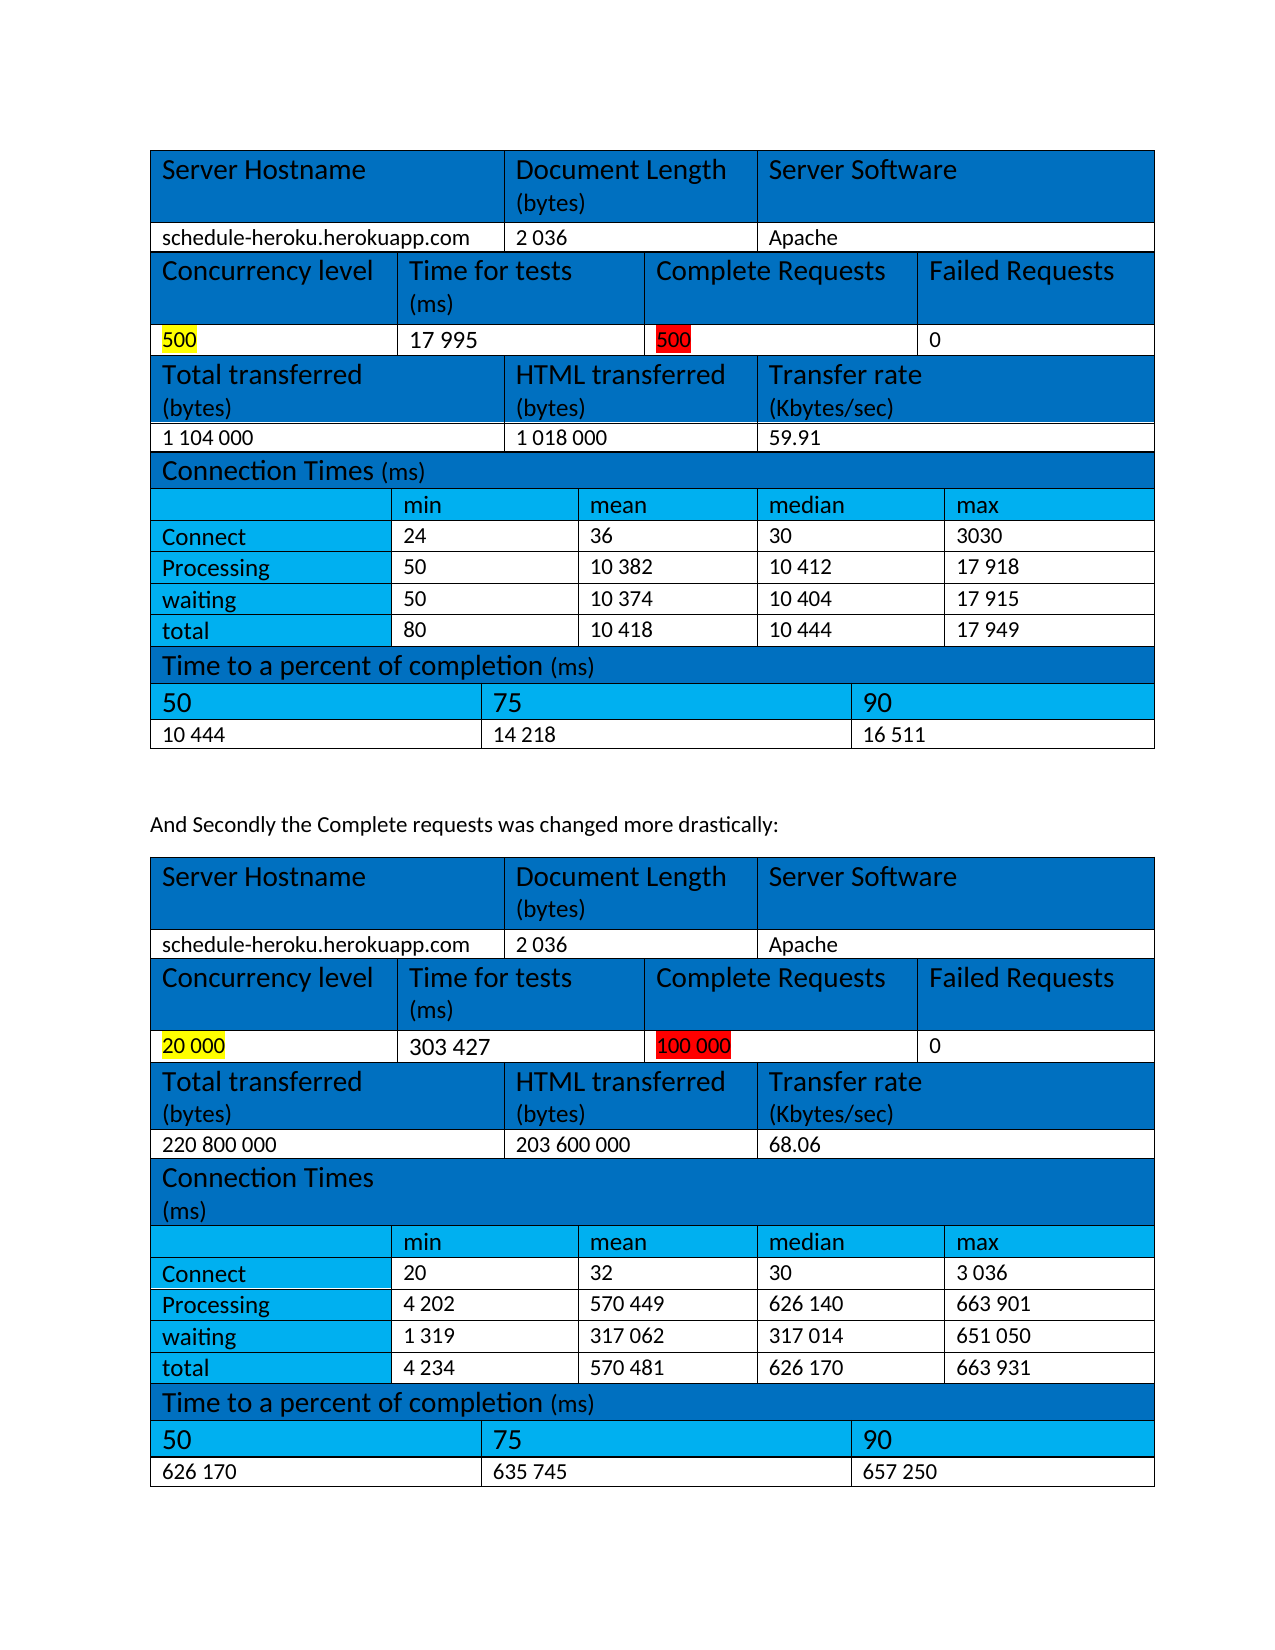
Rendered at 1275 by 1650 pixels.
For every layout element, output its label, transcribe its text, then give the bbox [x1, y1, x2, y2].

table_cell 1 018 000 [505, 424, 757, 451]
table_cell 90 [852, 1421, 1154, 1456]
table_cell 663 901 [945, 1290, 1154, 1320]
table_cell [151, 1226, 391, 1257]
table_cell Transfer rate (Kbytes/sec) [758, 1063, 1154, 1129]
table_cell 500 [645, 325, 917, 355]
table_cell 0 [918, 325, 1154, 355]
table_cell 10 382 [579, 552, 757, 583]
table_cell 10 412 [758, 552, 944, 583]
table_cell waiting [151, 1321, 391, 1352]
table_cell Processing [151, 1290, 391, 1320]
table_cell 80 [392, 615, 578, 646]
table_cell 14 218 [482, 720, 851, 748]
table_cell 50 [151, 1421, 481, 1456]
table_cell HTML transferred (bytes) [505, 1063, 757, 1129]
table_cell 663 931 [945, 1353, 1154, 1383]
table_cell 17 949 [945, 615, 1154, 646]
table_cell 651 050 [945, 1321, 1154, 1352]
table_cell 17 915 [945, 584, 1154, 614]
table_cell max [945, 1226, 1154, 1257]
table_cell 3030 [945, 521, 1154, 551]
table_cell 10 374 [579, 584, 757, 614]
table_cell Connect [151, 1258, 391, 1288]
table_cell Apache [758, 223, 1154, 251]
table_cell 100 000 [645, 1031, 917, 1062]
table_cell 203 600 000 [505, 1130, 757, 1158]
table_cell median [758, 1226, 944, 1257]
table_cell schedule-heroku.herokuapp.com [151, 223, 504, 251]
table_cell Total transferred (bytes) [151, 356, 504, 422]
table_cell 32 [579, 1258, 757, 1288]
table_cell 24 [392, 521, 578, 551]
table_cell 570 449 [579, 1290, 757, 1320]
table_cell 30 [758, 1258, 944, 1288]
table_cell Connection Times (ms) [151, 453, 1154, 488]
table_cell 657 250 [852, 1458, 1154, 1486]
table_cell Time for tests (ms) [398, 959, 644, 1030]
table_cell Complete Requests [645, 959, 917, 1030]
table_cell Transfer rate (Kbytes/sec) [758, 356, 1154, 422]
table_cell 30 [758, 521, 944, 551]
table_cell total [151, 1353, 391, 1383]
table_cell 500 [151, 325, 397, 355]
table_cell Apache [758, 930, 1154, 958]
table_cell 2 036 [505, 930, 757, 958]
table_cell 317 062 [579, 1321, 757, 1352]
table_cell 17 995 [398, 325, 644, 355]
table_cell 317 014 [758, 1321, 944, 1352]
table_cell 303 427 [398, 1031, 644, 1062]
table_cell 75 [482, 684, 851, 719]
table_cell 75 [482, 1421, 851, 1456]
table_cell Time for tests (ms) [398, 253, 644, 324]
table_cell 2 036 [505, 223, 757, 251]
table_cell Time to a percent of completion (ms) [151, 1384, 1154, 1420]
table_cell 0 [918, 1031, 1154, 1062]
table_cell schedule-heroku.herokuapp.com [151, 930, 504, 958]
table_cell 220 800 000 [151, 1130, 504, 1158]
table_cell 10 444 [151, 720, 481, 748]
table_cell min [392, 1226, 578, 1257]
table_header Server Software [758, 858, 1154, 929]
table_cell 36 [579, 521, 757, 551]
table_cell Failed Requests [918, 959, 1154, 1030]
table_cell 3 036 [945, 1258, 1154, 1288]
table_cell min [392, 489, 578, 520]
table_cell Failed Requests [918, 253, 1154, 324]
table_cell 68.06 [758, 1130, 1154, 1158]
table_cell mean [579, 1226, 757, 1257]
table_cell 20 000 [151, 1031, 397, 1062]
table_header Server Software [758, 151, 1154, 222]
text And Secondly the Complete requests was changed more drastically: [150, 810, 1125, 838]
table_cell HTML transferred (bytes) [505, 356, 757, 422]
table_cell median [758, 489, 944, 520]
table_cell [151, 489, 391, 520]
table_cell 570 481 [579, 1353, 757, 1383]
table_cell 50 [392, 552, 578, 583]
table_cell 10 444 [758, 615, 944, 646]
table_cell Connect [151, 521, 391, 551]
table_cell 17 918 [945, 552, 1154, 583]
table_cell 626 140 [758, 1290, 944, 1320]
table_cell 626 170 [758, 1353, 944, 1383]
table_cell 90 [852, 684, 1154, 719]
table_cell waiting [151, 584, 391, 614]
table_cell 626 170 [151, 1458, 481, 1486]
table_cell 20 [392, 1258, 578, 1288]
table_header Document Length (bytes) [505, 858, 757, 929]
table_cell 16 511 [852, 720, 1154, 748]
table_header Server Hostname [151, 151, 504, 222]
table_cell 635 745 [482, 1458, 851, 1486]
table_header Document Length (bytes) [505, 151, 757, 222]
table_cell 59.91 [758, 424, 1154, 451]
table_cell Concurrency level [151, 959, 397, 1030]
table_cell Total transferred (bytes) [151, 1063, 504, 1129]
table_cell Complete Requests [645, 253, 917, 324]
table_cell 10 418 [579, 615, 757, 646]
table_cell 50 [151, 684, 481, 719]
table_cell 4 234 [392, 1353, 578, 1383]
table_cell mean [579, 489, 757, 520]
table_header Server Hostname [151, 858, 504, 929]
table_cell 1 104 000 [151, 424, 504, 451]
table_cell Connection Times (ms) [151, 1159, 1154, 1225]
table_cell 50 [392, 584, 578, 614]
table_cell max [945, 489, 1154, 520]
table_cell 4 202 [392, 1290, 578, 1320]
table_cell 1 319 [392, 1321, 578, 1352]
table_cell 10 404 [758, 584, 944, 614]
table_cell Concurrency level [151, 253, 397, 324]
table_cell Time to a percent of completion (ms) [151, 647, 1154, 683]
table_cell Processing [151, 552, 391, 583]
table_cell total [151, 615, 391, 646]
